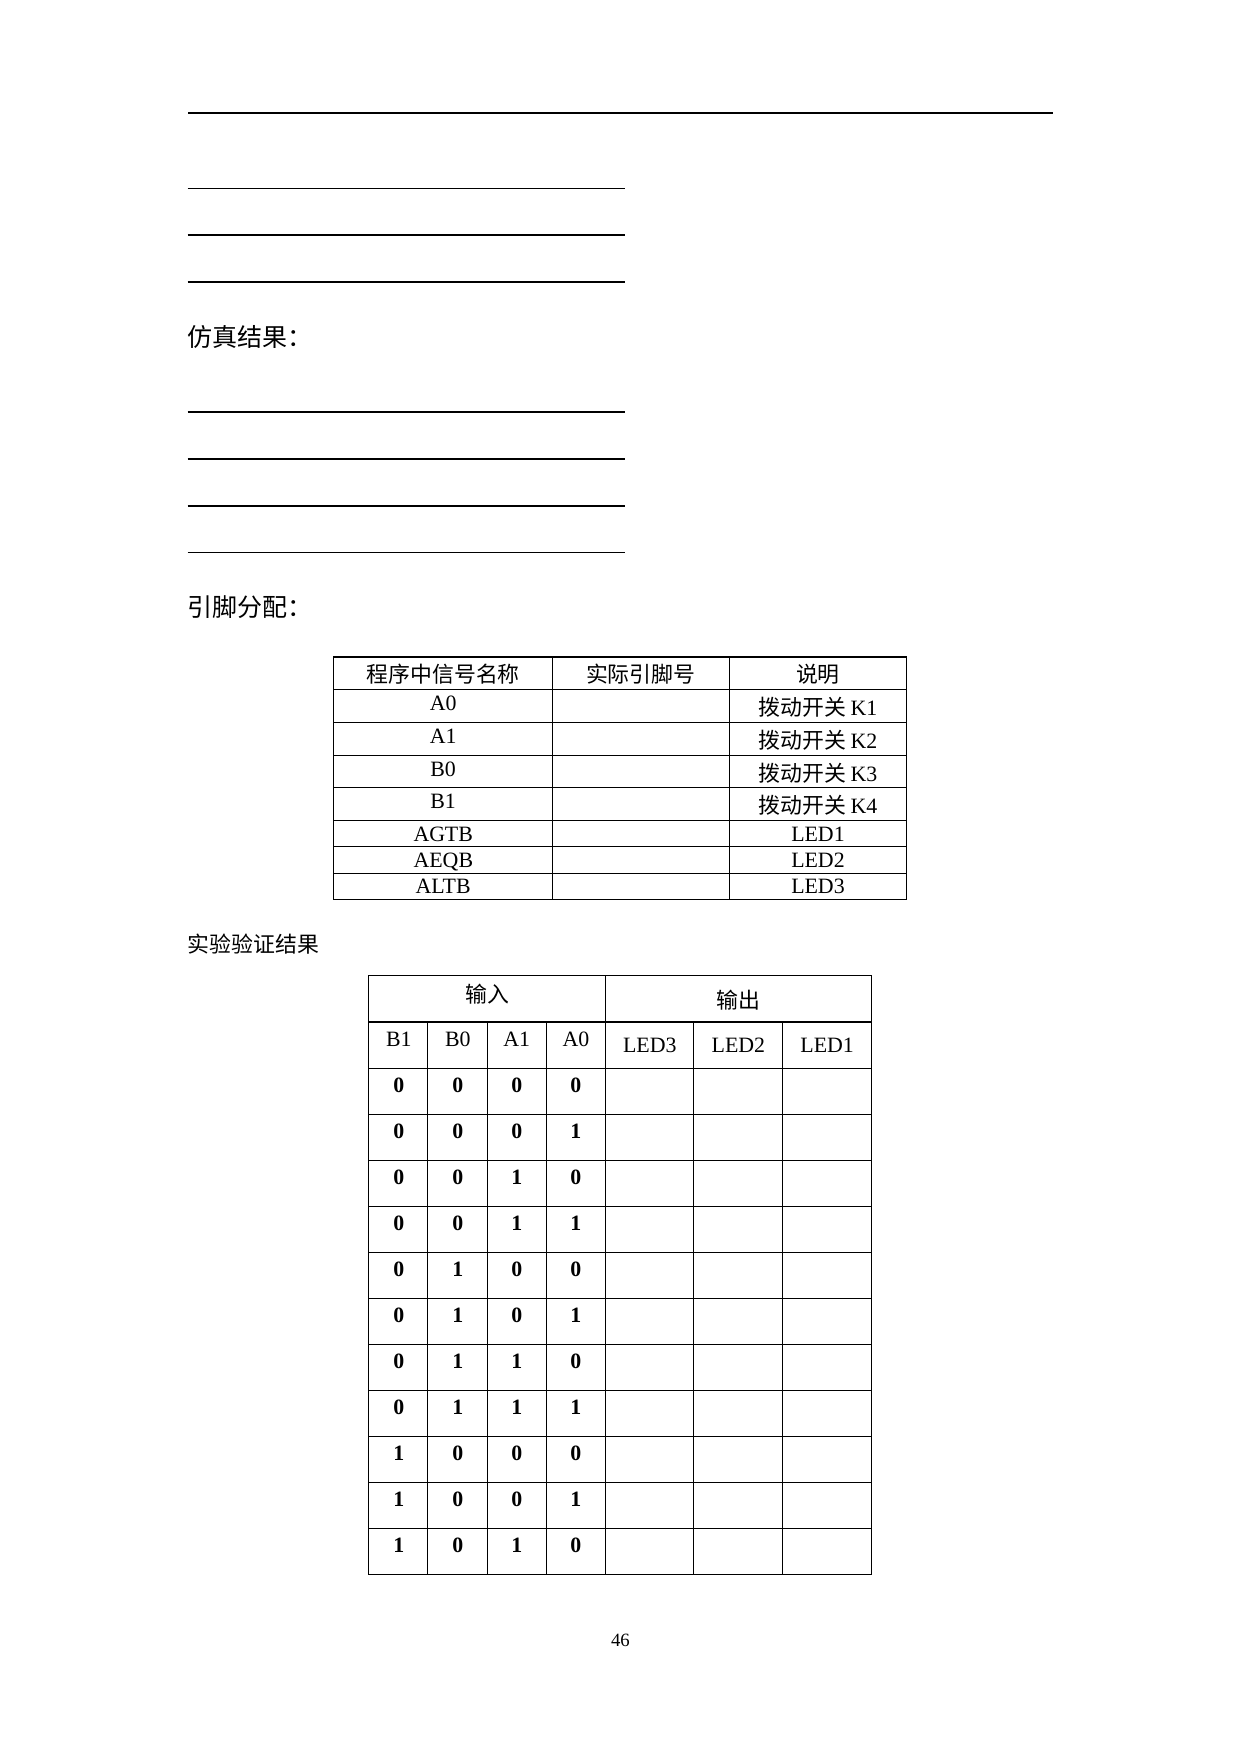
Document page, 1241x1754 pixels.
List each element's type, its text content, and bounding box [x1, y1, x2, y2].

text 引脚分配： [187, 573, 1053, 638]
table_cell 0 [428, 1115, 487, 1159]
table_cell 0 [488, 1253, 546, 1298]
table_cell 1 [428, 1345, 487, 1390]
table_cell 0 [547, 1069, 605, 1113]
table_cell 拨动开关K2 [730, 723, 906, 754]
table_cell 0 [547, 1253, 605, 1298]
table_cell [694, 1299, 782, 1344]
table_cell 0 [488, 1069, 546, 1113]
table_cell [553, 874, 729, 899]
table_cell [606, 1299, 693, 1344]
table_header 说明 [730, 658, 906, 689]
table_cell 0 [369, 1253, 427, 1298]
table_cell 0 [428, 1069, 487, 1113]
table_cell [694, 1483, 782, 1528]
table_cell LED3 [606, 1023, 693, 1067]
table_cell 拨动开关K4 [730, 788, 906, 820]
table_cell 1 [428, 1391, 487, 1436]
table_header 程序中信号名称 [334, 658, 552, 689]
table_cell 0 [488, 1483, 546, 1528]
text 仿真结果： [187, 303, 1053, 368]
table_cell [606, 1437, 693, 1482]
table_cell 1 [547, 1115, 605, 1159]
table_cell [783, 1483, 871, 1528]
table_cell 0 [369, 1207, 427, 1252]
table_cell 0 [547, 1345, 605, 1390]
table_cell [694, 1115, 782, 1159]
table_cell 0 [547, 1437, 605, 1482]
table_cell 拨动开关K1 [730, 690, 906, 722]
table_cell LED1 [783, 1023, 871, 1067]
table_cell A1 [488, 1023, 546, 1067]
table_cell [553, 847, 729, 872]
table_cell [694, 1207, 782, 1252]
table_cell 1 [369, 1437, 427, 1482]
table_cell B1 [369, 1023, 427, 1067]
table_cell [783, 1253, 871, 1298]
table_cell 0 [369, 1345, 427, 1390]
table_cell 1 [488, 1529, 546, 1574]
table_cell LED2 [730, 847, 906, 872]
table_cell AGTB [334, 821, 552, 846]
table_cell [606, 1069, 693, 1113]
table_cell 0 [428, 1161, 487, 1206]
text 实验验证结果 [187, 927, 1053, 959]
table_cell 0 [369, 1299, 427, 1344]
table_header 输入 [369, 976, 605, 1021]
table_cell 0 [547, 1161, 605, 1206]
table_cell [606, 1161, 693, 1206]
table_cell 1 [488, 1161, 546, 1206]
table_cell 1 [547, 1207, 605, 1252]
table_cell [783, 1069, 871, 1113]
table_cell [783, 1437, 871, 1482]
table_header 输出 [606, 976, 871, 1021]
table_cell 0 [428, 1207, 487, 1252]
table_cell 0 [488, 1115, 546, 1159]
table_header 实际引脚号 [553, 658, 729, 689]
table_cell LED2 [694, 1023, 782, 1067]
table_cell 1 [369, 1483, 427, 1528]
table_cell 1 [488, 1207, 546, 1252]
table_cell A0 [547, 1023, 605, 1067]
table_cell 0 [369, 1391, 427, 1436]
table_cell [694, 1253, 782, 1298]
table_cell [606, 1391, 693, 1436]
table_cell 0 [428, 1483, 487, 1528]
table_cell [783, 1207, 871, 1252]
table_cell 1 [547, 1391, 605, 1436]
table_cell 1 [547, 1483, 605, 1528]
table_cell 0 [369, 1161, 427, 1206]
table_cell [694, 1069, 782, 1113]
table_cell A0 [334, 690, 552, 722]
table_cell [783, 1161, 871, 1206]
table_cell [783, 1391, 871, 1436]
table_cell [783, 1299, 871, 1344]
table_cell [606, 1253, 693, 1298]
table_cell 0 [547, 1529, 605, 1574]
table_cell 0 [369, 1115, 427, 1159]
table_cell B0 [334, 756, 552, 787]
table_cell [694, 1345, 782, 1390]
table_cell [694, 1437, 782, 1482]
table_cell [553, 821, 729, 846]
table_cell [606, 1345, 693, 1390]
table_cell ALTB [334, 874, 552, 899]
table_cell B1 [334, 788, 552, 820]
table_cell [606, 1483, 693, 1528]
table_cell 0 [369, 1069, 427, 1113]
table_cell [694, 1391, 782, 1436]
table_cell [606, 1207, 693, 1252]
table_cell A1 [334, 723, 552, 754]
table_cell [694, 1529, 782, 1574]
table_cell 0 [428, 1437, 487, 1482]
table_cell B0 [428, 1023, 487, 1067]
table_cell 拨动开关K3 [730, 756, 906, 787]
table_cell 1 [547, 1299, 605, 1344]
table_cell [553, 690, 729, 722]
table_cell 0 [428, 1529, 487, 1574]
table_cell 0 [488, 1299, 546, 1344]
table_cell 1 [369, 1529, 427, 1574]
table_cell LED1 [730, 821, 906, 846]
table_cell [783, 1345, 871, 1390]
table_cell LED3 [730, 874, 906, 899]
table_cell 1 [428, 1299, 487, 1344]
table_cell 1 [428, 1253, 487, 1298]
table_cell 1 [488, 1345, 546, 1390]
table_cell [606, 1529, 693, 1574]
table_cell 0 [488, 1437, 546, 1482]
table_cell [606, 1115, 693, 1159]
table_cell [553, 723, 729, 754]
table_cell [783, 1529, 871, 1574]
table_cell AEQB [334, 847, 552, 872]
table_cell [783, 1115, 871, 1159]
table_cell [694, 1161, 782, 1206]
table_cell [553, 756, 729, 787]
table_cell 1 [488, 1391, 546, 1436]
table_cell [553, 788, 729, 820]
